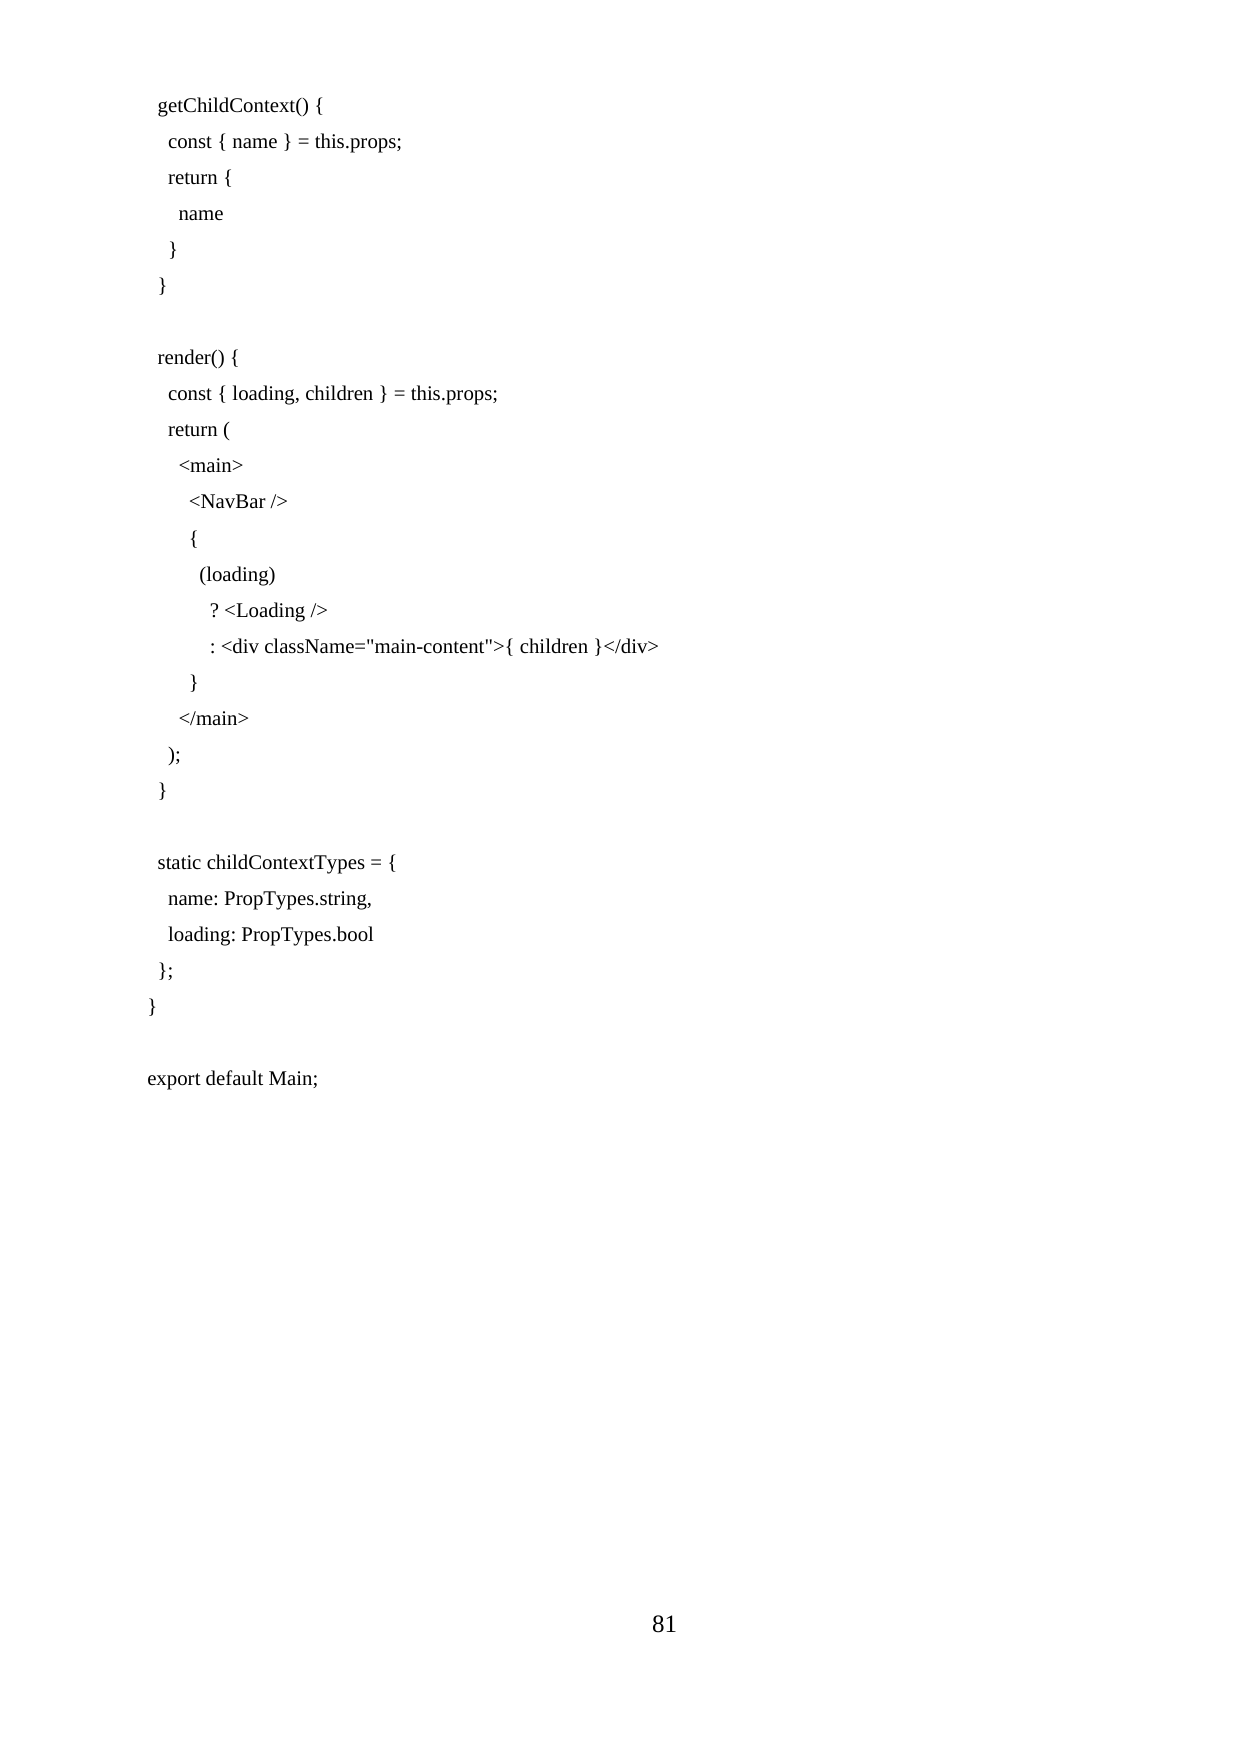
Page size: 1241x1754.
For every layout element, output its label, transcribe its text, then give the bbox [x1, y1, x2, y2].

text : <div className="main-content">{ children }</div> [147, 634, 1182, 658]
text render() { [147, 345, 1182, 369]
text const { loading, children } = this.props; [147, 381, 1182, 405]
text { [147, 526, 1182, 549]
text return ( [147, 417, 1182, 441]
text loading: PropTypes.bool [147, 922, 1182, 946]
text }; [147, 958, 1182, 982]
text name: PropTypes.string, [147, 886, 1182, 910]
text <NavBar /> [147, 489, 1182, 513]
text } [147, 237, 1182, 261]
text } [147, 778, 1182, 802]
text static childContextTypes = { [147, 850, 1182, 874]
text (loading) [147, 562, 1182, 586]
text } [147, 994, 1182, 1018]
text <main> [147, 453, 1182, 477]
text name [147, 201, 1182, 225]
text export default Main; [147, 1066, 1182, 1090]
text ? <Loading /> [147, 598, 1182, 622]
text } [147, 273, 1182, 297]
text getChildContext() { [147, 93, 1182, 117]
text </main> [147, 706, 1182, 730]
text return { [147, 165, 1182, 189]
text ); [147, 742, 1182, 766]
text } [147, 670, 1182, 694]
text const { name } = this.props; [147, 129, 1182, 153]
